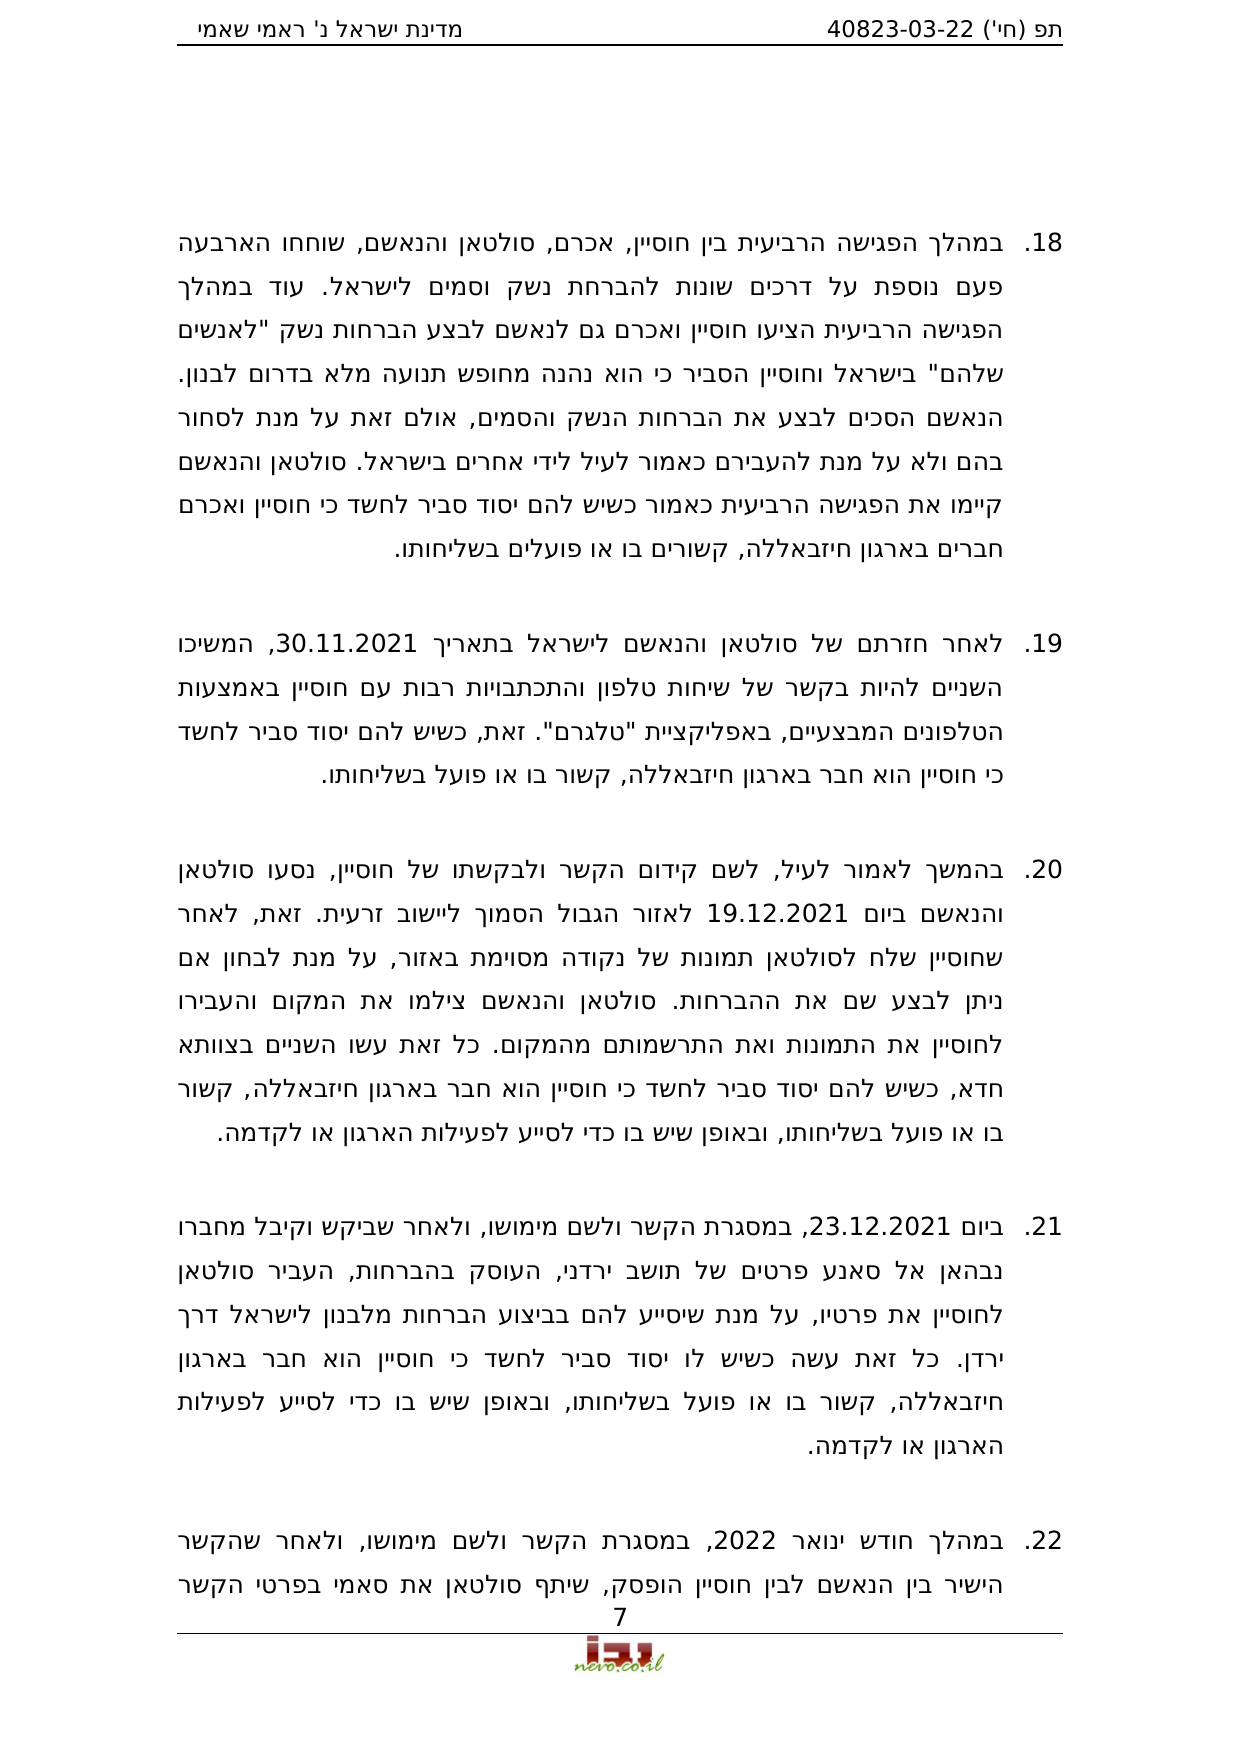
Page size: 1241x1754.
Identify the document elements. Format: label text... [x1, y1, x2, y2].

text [177, 1526, 1063, 1599]
text 20. בהמשך לאמור לעיל, לשם קידום הקשר ולבקשתו של חוסיין, נסעו סולטאן והנאשם ביום 19.12.2021 לאזור הגבול הסמוך ליישוב זרעית. זאת, לאחר שחוסיין שלח לסולטאן תמונות של נקודה מסוימת באזור, על מנת לבחון אם ניתן לבצע שם את ההברחות. סולטאן והנאשם צילמו את המקום והעבירו לחוסיין את התמונות ואת התרשמותם מהמקום. כל זאת עשו השניים בצוותא חדא, כשיש להם יסוד סביר לחשד כי חוסיין הוא חבר בארגון חיזבאללה, קשור בו או פועל בשליחותו, ובאופן שיש בו כדי לסייע לפעילות הארגון או לקדמה. [177, 855, 1063, 1147]
text 18. במהלך הפגישה הרביעית בין חוסיין, אכרם, סולטאן והנאשם, שוחחו הארבעה פעם נוספת על דרכים שונות להברחת נשק וסמים לישראל. עוד במהלך הפגישה הרביעית הציעו חוסיין ואכרם גם לנאשם לבצע הברחות נשק "לאנשים שלהם" בישראל וחוסיין הסביר כי הוא נהנה מחופש תנועה מלא בדרום לבנון. הנאשם הסכים לבצע את הברחות הנשק והסמים, אולם זאת על מנת לסחור בהם ולא על מנת להעבירם כאמור לעיל לידי אחרים בישראל. סולטאן והנאשם קיימו את הפגישה הרביעית כאמור כשיש להם יסוד סביר לחשד כי חוסיין ואכרם חברים בארגון חיזבאללה, קשורים בו או פועלים בשליחותו. [177, 228, 1063, 564]
picture [574, 1635, 666, 1673]
text 19. לאחר חזרתם של סולטאן והנאשם לישראל בתאריך 30.11.2021, המשיכו השניים להיות בקשר של שיחות טלפון והתכתבויות רבות עם חוסיין באמצעות הטלפונים המבצעיים, באפליקציית "טלגרם". זאת, כשיש להם יסוד סביר לחשד כי חוסיין הוא חבר בארגון חיזבאללה, קשור בו או פועל בשליחותו. [177, 629, 1063, 790]
text 21. ביום 23.12.2021, במסגרת הקשר ולשם מימושו, ולאחר שביקש וקיבל מחברו נבהאן אל סאנע פרטים של תושב ירדני, העוסק בהברחות, העביר סולטאן לחוסיין את פרטיו, על מנת שיסייע להם בביצוע הברחות מלבנון לישראל דרך ירדן. כל זאת עשה כשיש לו יסוד סביר לחשד כי חוסיין הוא חבר בארגון חיזבאללה, קשור בו או פועל בשליחותו, ובאופן שיש בו כדי לסייע לפעילות הארגון או לקדמה. [177, 1213, 1063, 1461]
